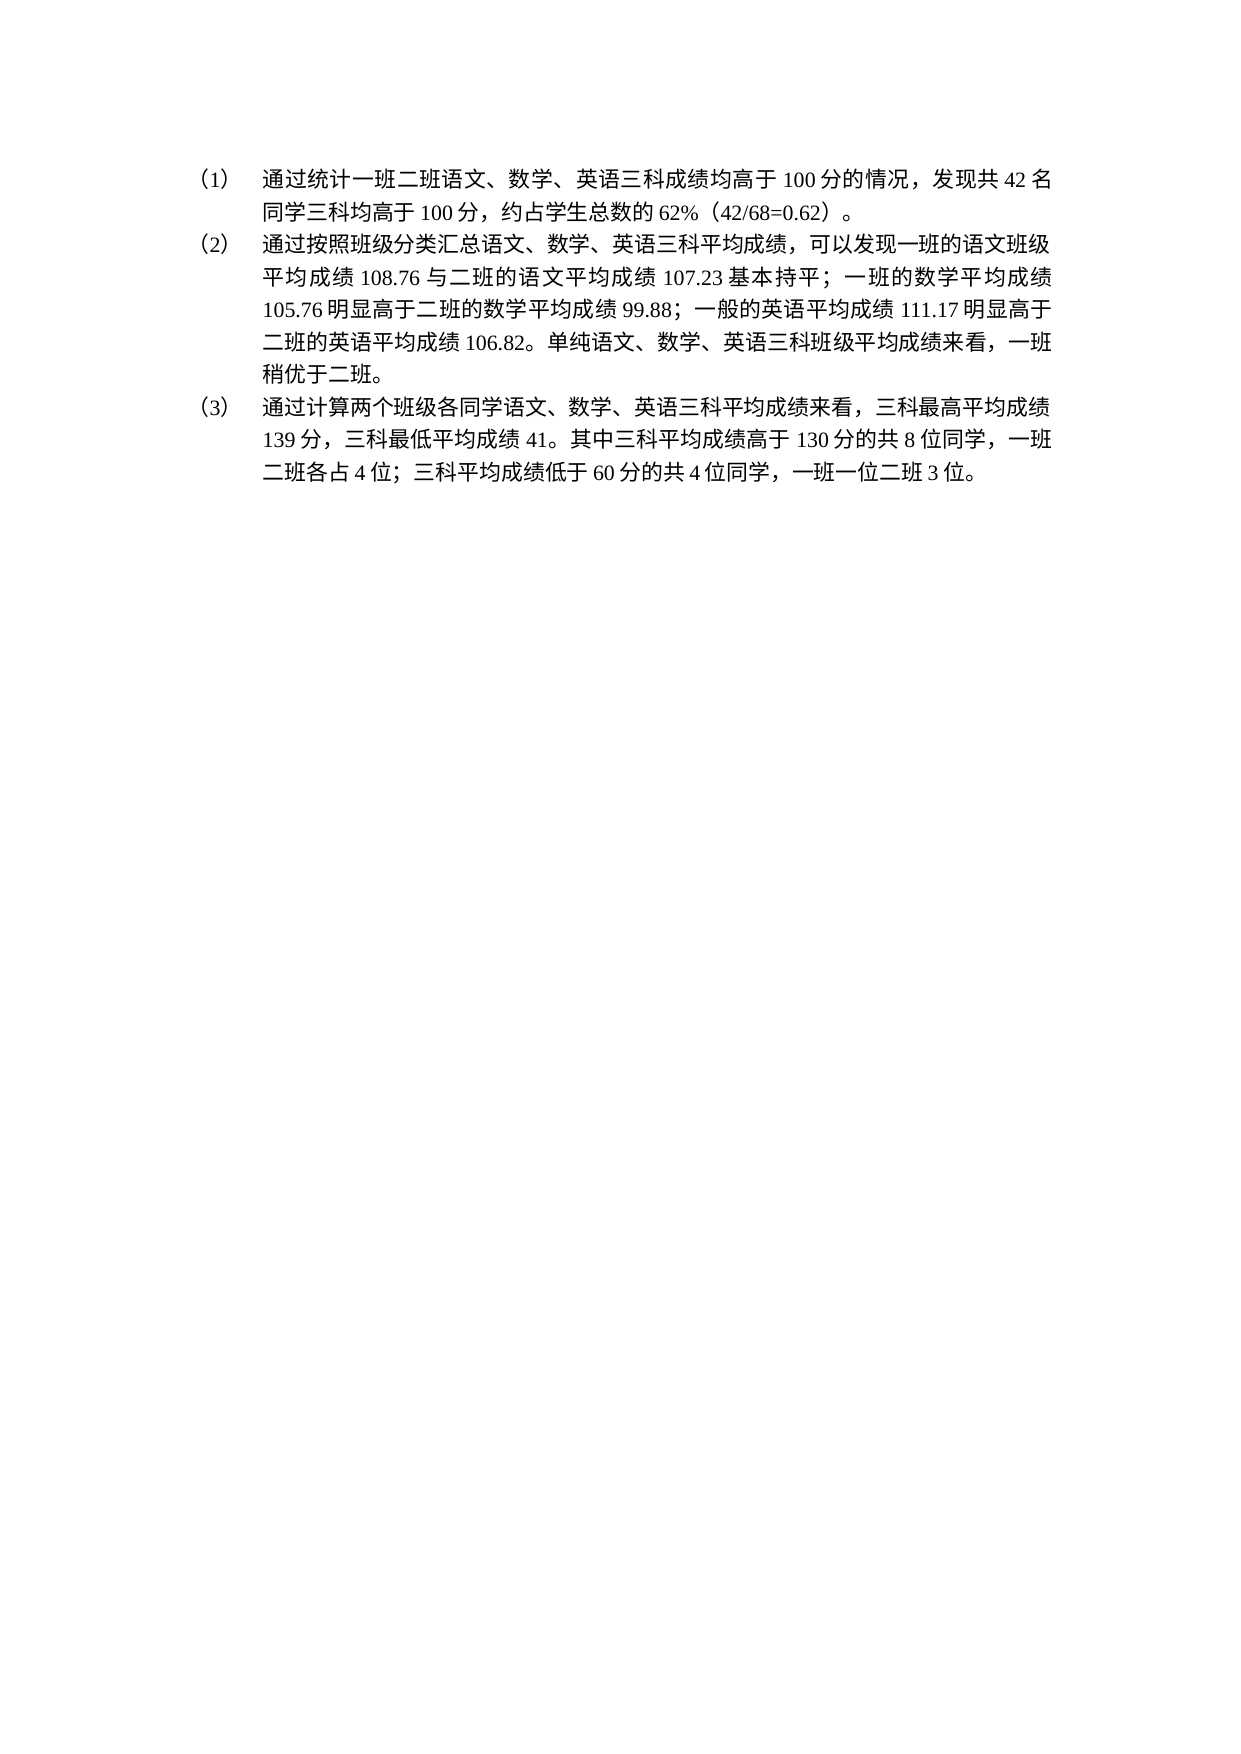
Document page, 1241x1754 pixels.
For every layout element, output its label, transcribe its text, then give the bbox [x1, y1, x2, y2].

list 通过按照班级分类汇总语文、数学、英语三科平均成绩，可以发现一班的语文班级平均成绩108.76与二班的语文平均成绩107.23基本持平；一班的数学平均成绩105.76明显高于二班的数学平均成绩99.88；一般的英语平均成绩111.17明显高于二班的英语平均成绩106.82。单纯语文、数学、英语三科班级平均成绩来看，一班稍优于二班。 [187, 227, 1053, 389]
list 通过计算两个班级各同学语文、数学、英语三科平均成绩来看，三科最高平均成绩139分，三科最低平均成绩41。其中三科平均成绩高于130分的共8位同学，一班二班各占4位；三科平均成绩低于60分的共4位同学，一班一位二班3位。 [187, 389, 1053, 487]
list 通过统计一班二班语文、数学、英语三科成绩均高于100分的情况，发现共42名同学三科均高于100分，约占学生总数的62%（42/68=0.62）。 [187, 162, 1053, 227]
